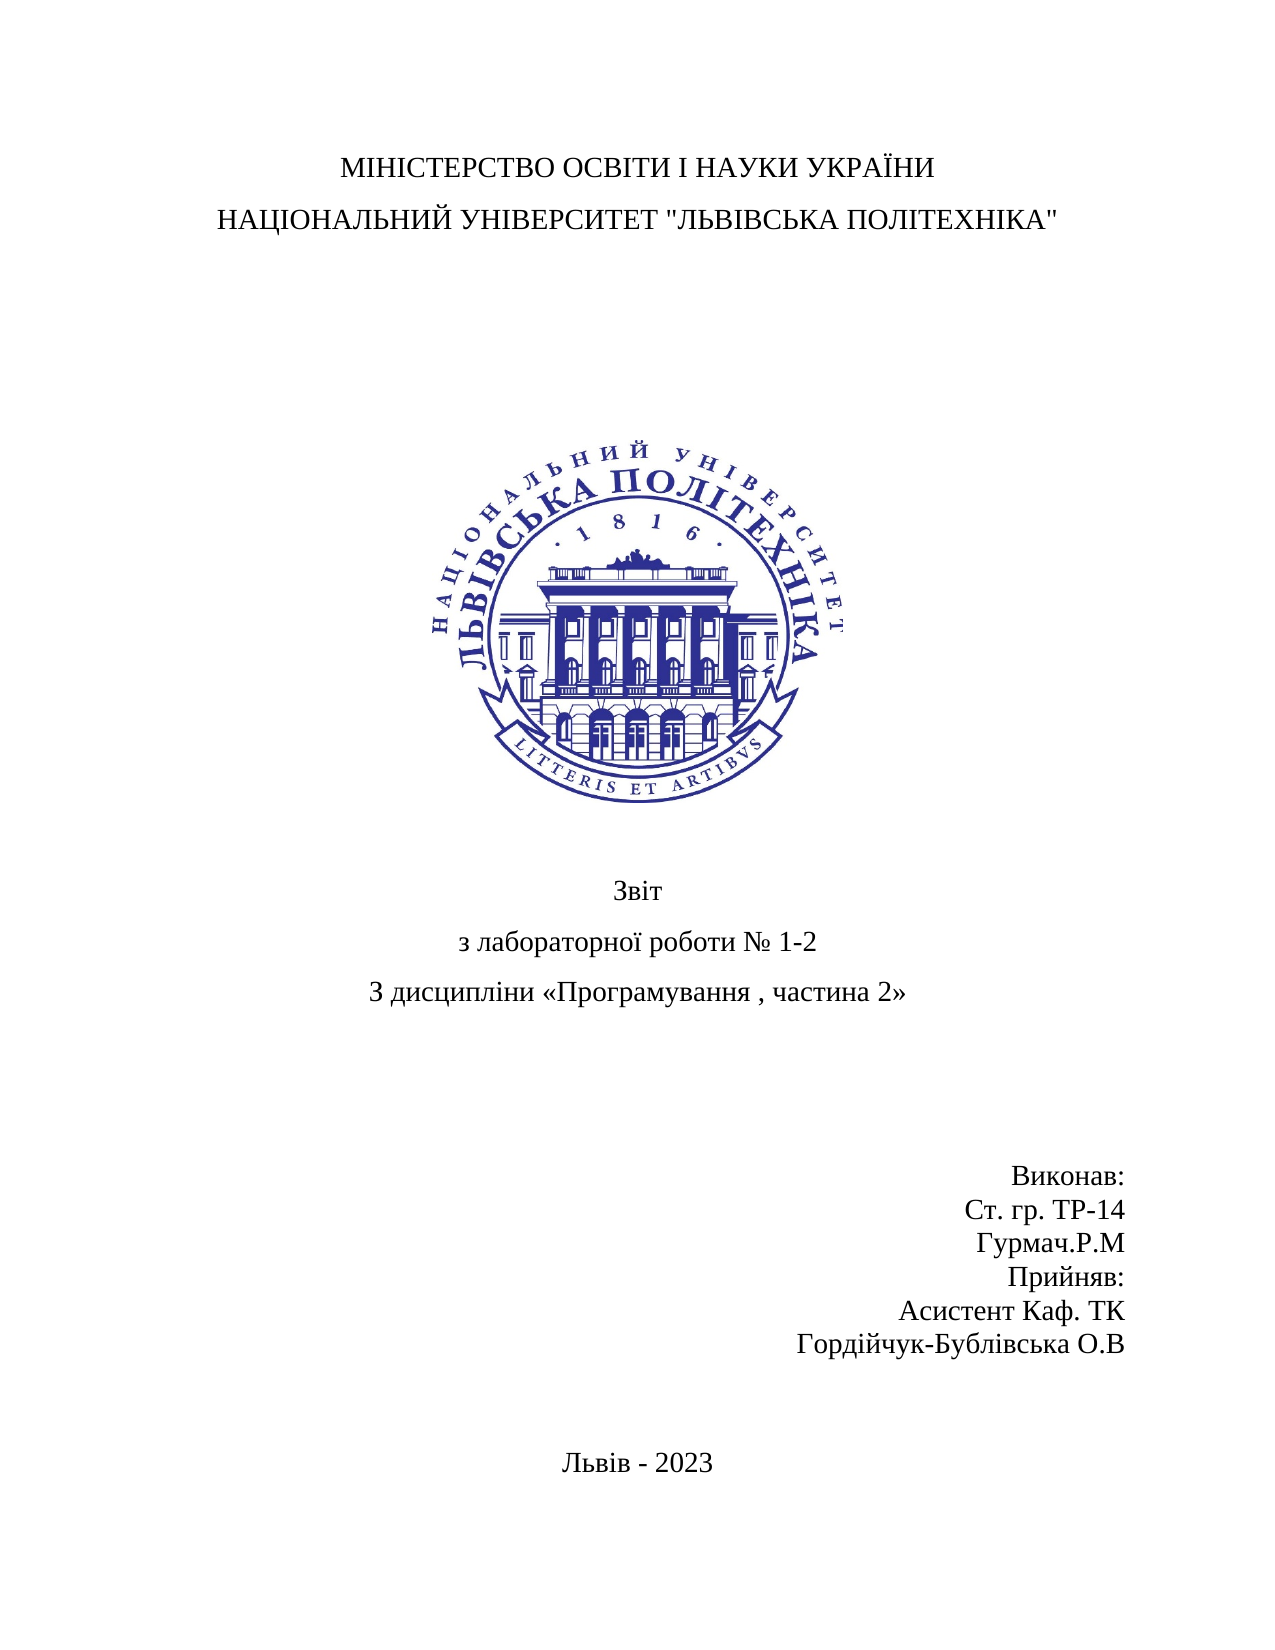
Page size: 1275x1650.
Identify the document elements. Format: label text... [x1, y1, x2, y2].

text З дисципліни «Програмування , частина 2» [150, 974, 1125, 1007]
picture [432, 440, 843, 803]
text Гордійчук-Бублівська О.В [150, 1326, 1125, 1360]
text МІНІСТЕРСТВО ОСВІТИ І НАУКИ УКРАЇНИ [150, 150, 1125, 183]
text Асистент Каф. ТК [150, 1293, 1125, 1326]
text НАЦІОНАЛЬНИЙ УНІВЕРСИТЕТ "ЛЬВІВСЬКА ПОЛІТЕХНІКА" [150, 202, 1125, 236]
text Прийняв: [150, 1259, 1125, 1293]
text Ст. гр. ТР-14 [150, 1192, 1125, 1226]
text Гурмач.Р.М [150, 1226, 1125, 1259]
text Львів - 2023 [150, 1445, 1125, 1479]
text Звіт [150, 873, 1125, 907]
text з лабораторної роботи № 1-2 [150, 924, 1125, 957]
text Виконав: [150, 1158, 1125, 1192]
